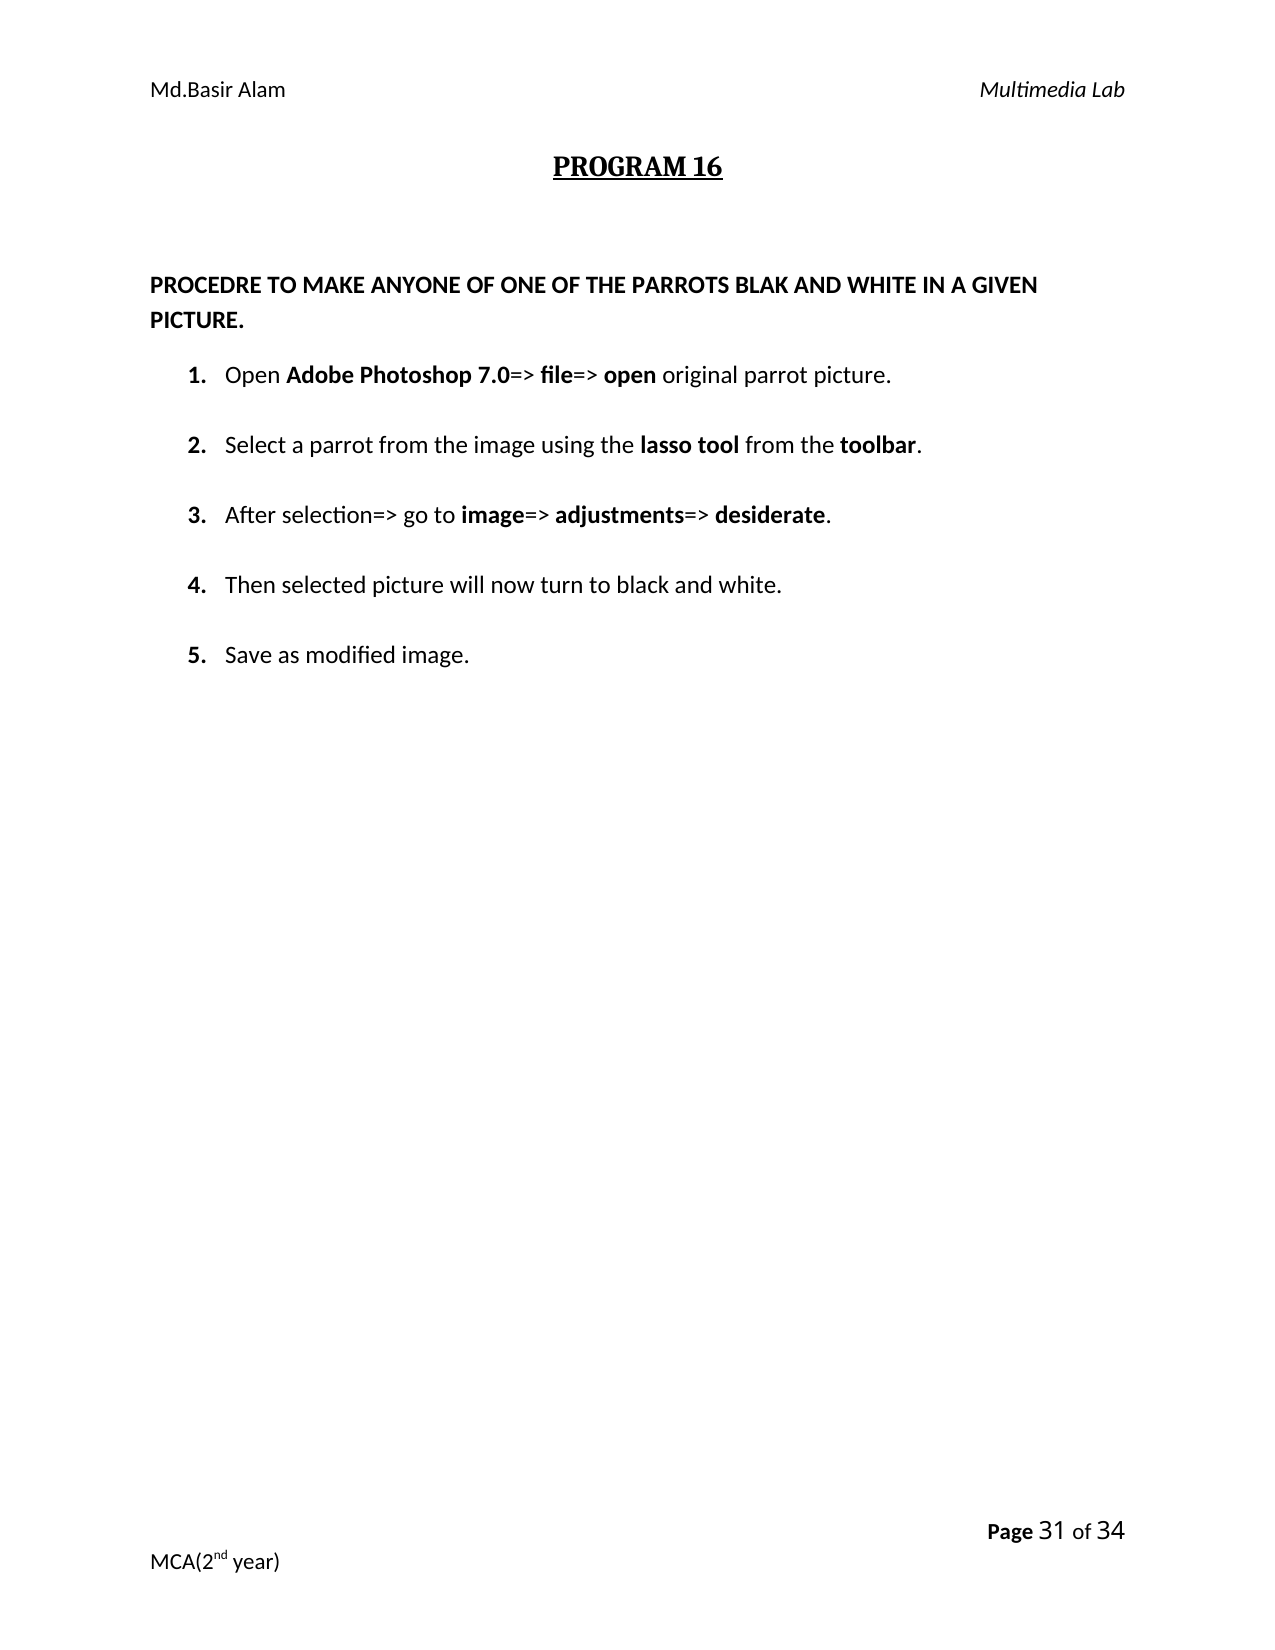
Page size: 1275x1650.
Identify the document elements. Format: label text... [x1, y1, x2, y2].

text PROGRAM 16 [150, 150, 1125, 183]
list Open Adobe Photoshop 7.0=> file=> open original parrot picture. [187, 359, 1125, 390]
list After selection=> go to image=> adjustments=> desiderate. [187, 499, 1125, 530]
list Save as modified image. [187, 639, 1125, 670]
list Then selected picture will now turn to black and white. [187, 569, 1125, 600]
text PROCEDRE TO MAKE ANYONE OF ONE OF THE PARROTS BLAK AND WHITE IN A GIVEN PICTURE. [150, 269, 1125, 334]
list Select a parrot from the image using the lasso tool from the toolbar. [187, 429, 1125, 460]
